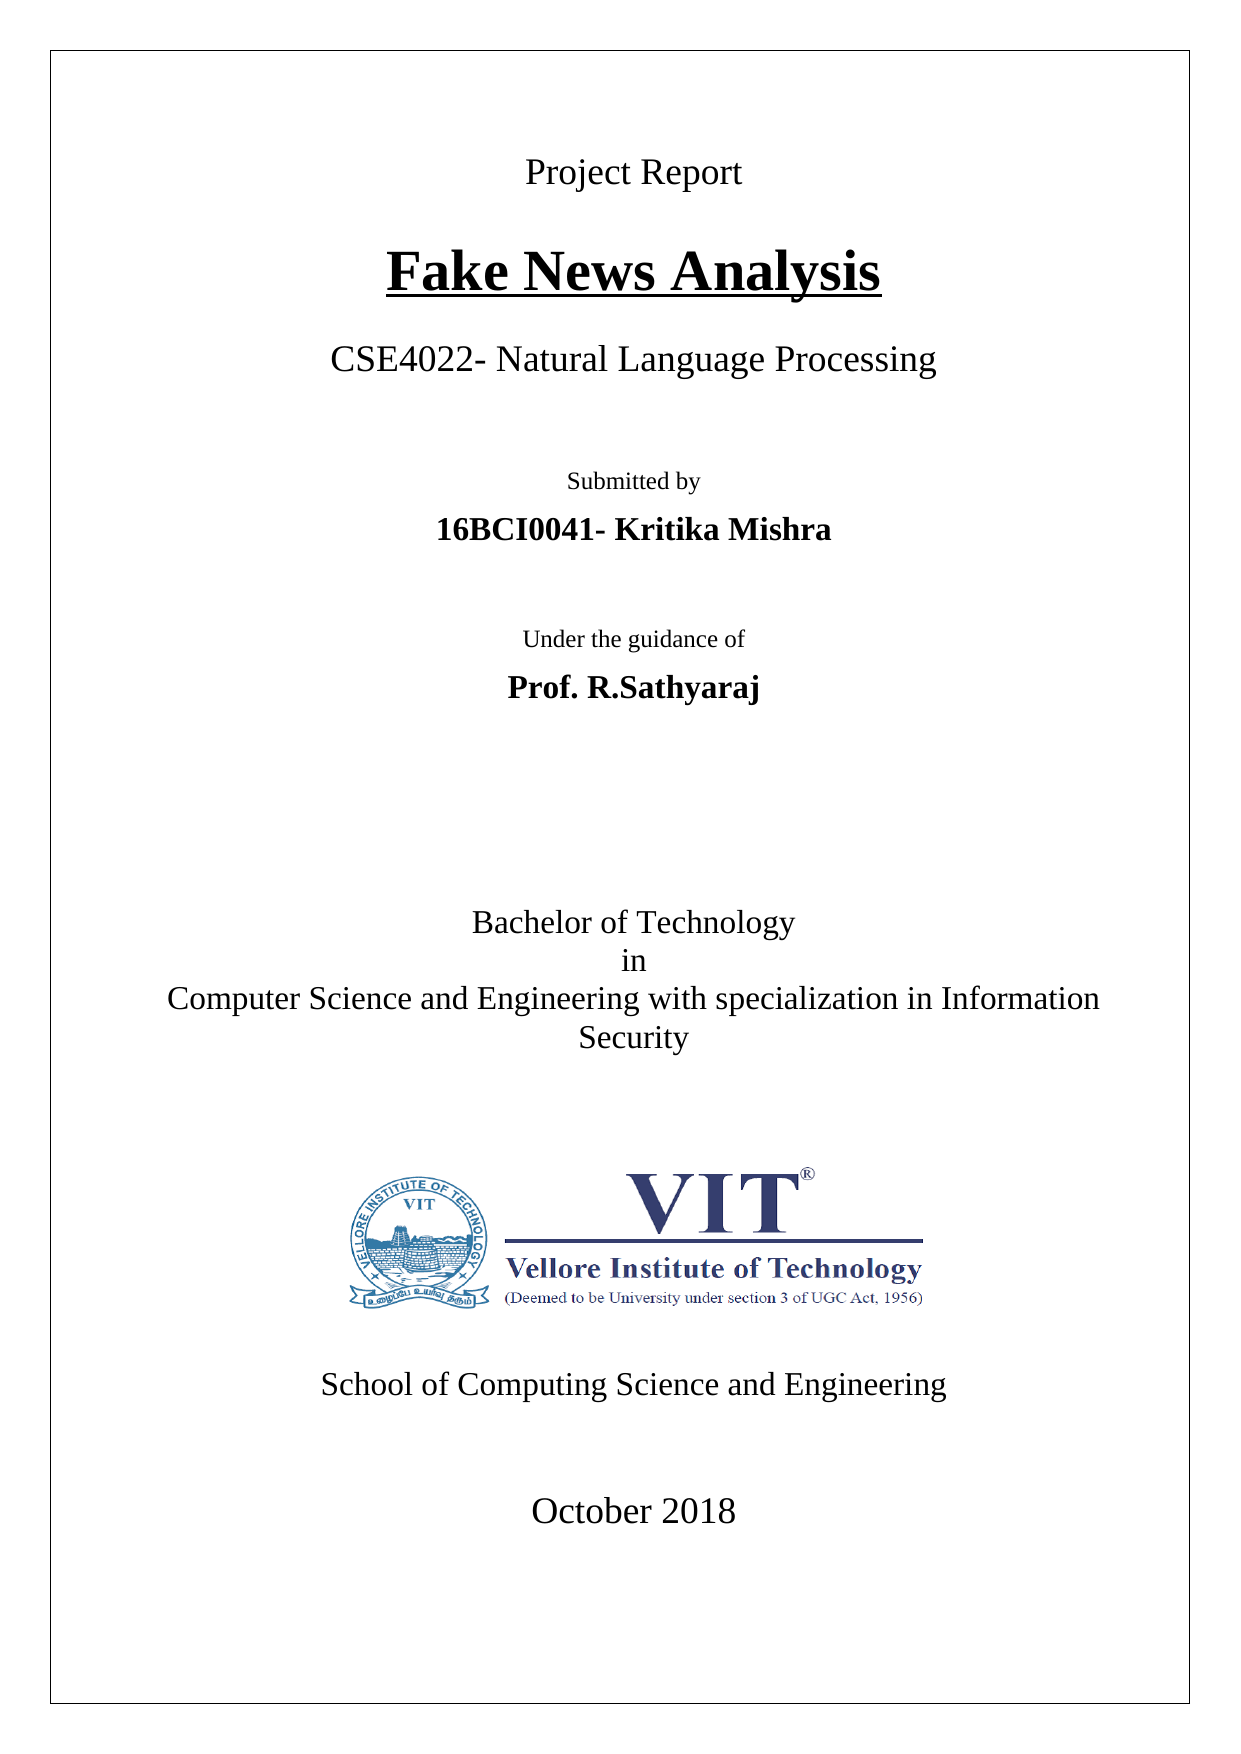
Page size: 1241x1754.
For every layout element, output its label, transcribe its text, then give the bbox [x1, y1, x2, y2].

text Prof. R.Sathyaraj [123, 667, 1144, 705]
text Bachelor of Technology [123, 902, 1144, 940]
text October 2018 [123, 1489, 1144, 1532]
text CSE4022- Natural Language Processing [123, 336, 1144, 379]
text Computer Science and Engineering with specialization in Information Security [123, 978, 1144, 1055]
text in [123, 940, 1144, 978]
text School of Computing Science and Engineering [123, 1364, 1144, 1402]
text Submitted by [123, 466, 1144, 494]
picture [335, 1136, 933, 1321]
text 16BCI0041- Kritika Mishra [123, 509, 1144, 547]
text Project Report [123, 149, 1144, 193]
text Fake News Analysis [123, 236, 1144, 303]
text Under the guidance of [123, 624, 1144, 653]
